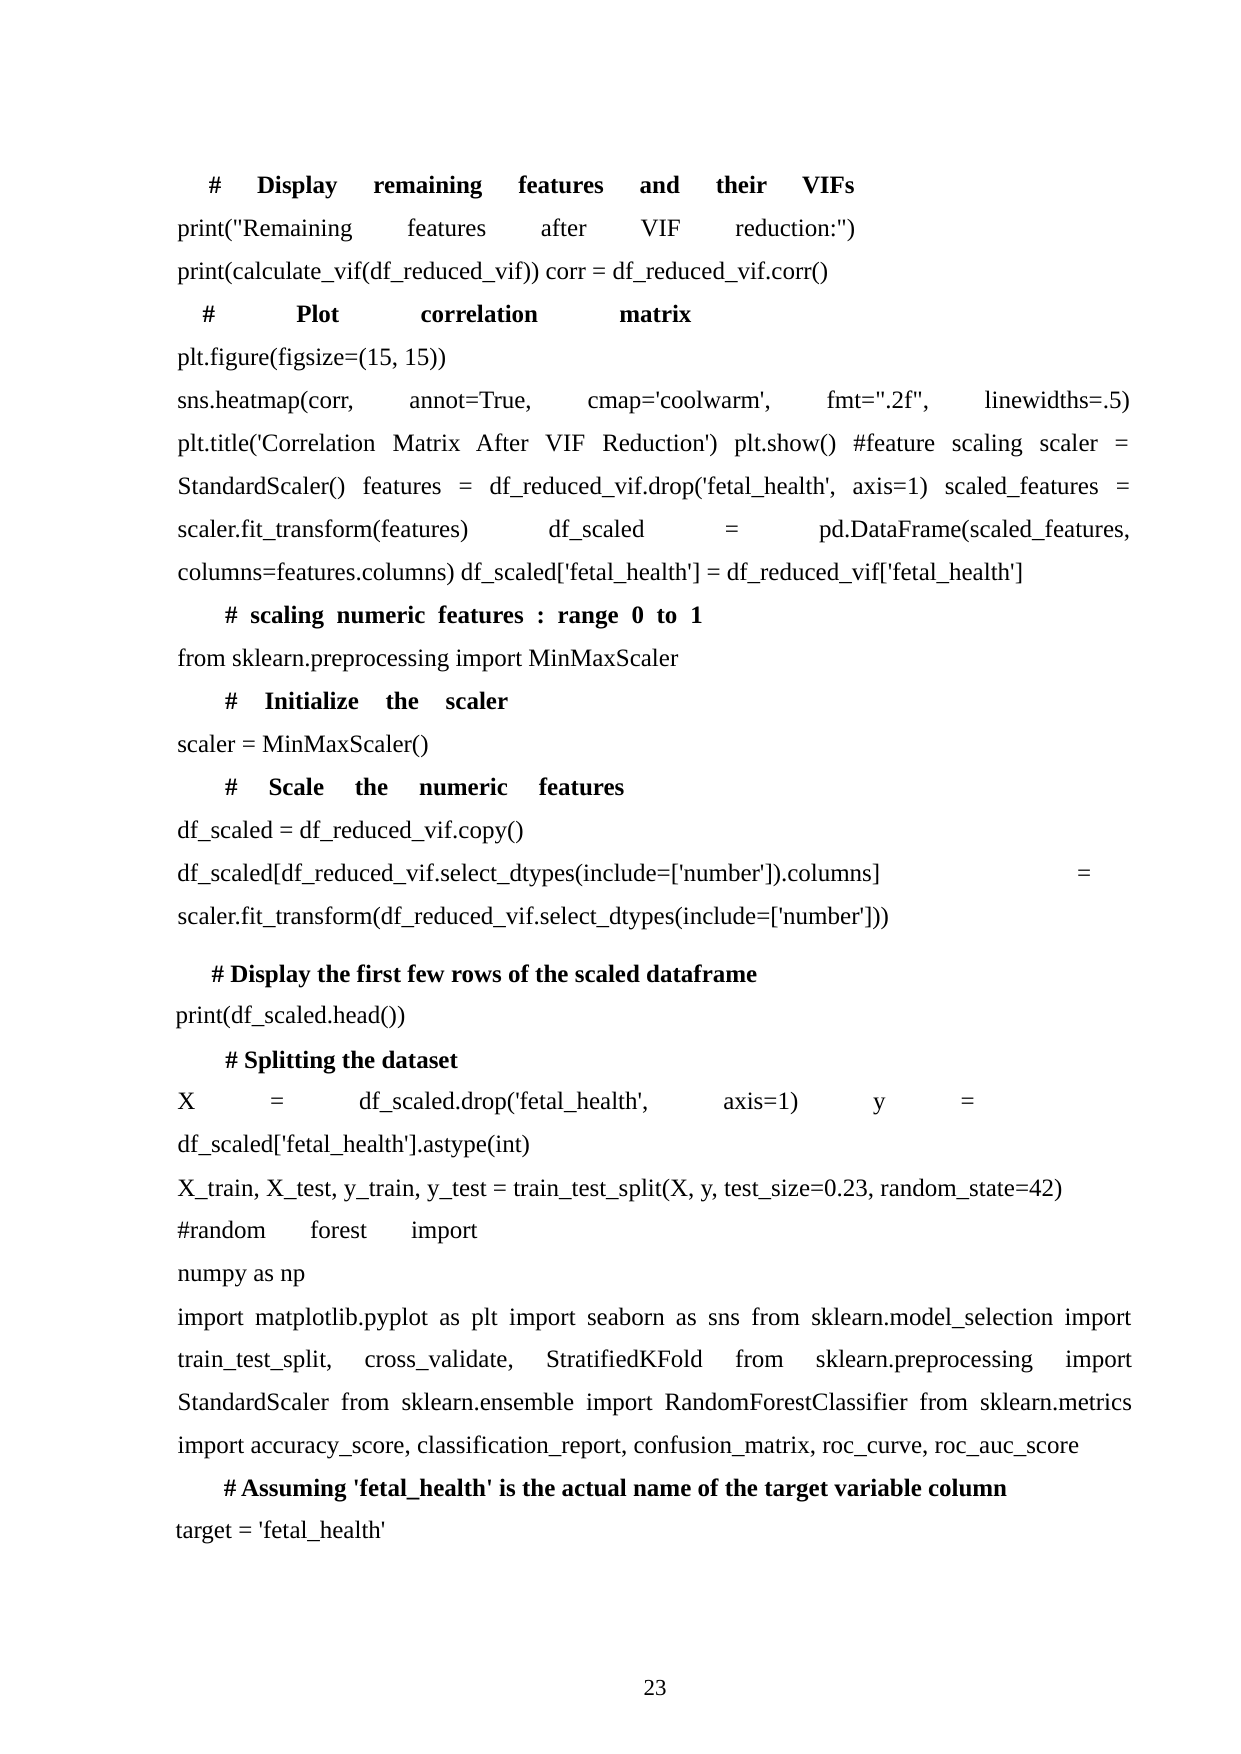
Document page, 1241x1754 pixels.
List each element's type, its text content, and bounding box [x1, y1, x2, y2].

text #random forest import numpy as np [177, 1215, 477, 1287]
text # Display remaining features and their VIFs print("Remaining features after VIF reduction:") print(calculate_vif(df_reduced_vif)) corr = df_reduced_vif.corr() [177, 170, 855, 285]
text import matplotlib.pyplot as plt import seaborn as sns from sklearn.model_selection import train_test_split, cross_validate, StratifiedKFold from sklearn.preprocessing import StandardScaler from sklearn.ensemble import RandomForestClassifier from sklearn.metrics import accuracy_score, classification_report, confusion_matrix, roc_curve, roc_auc_score [177, 1302, 1133, 1459]
text df_scaled[df_reduced_vif.select_dtypes(include=['number']).columns] = scaler.fit_transform(df_reduced_vif.select_dtypes(include=['number'])) [177, 858, 1091, 930]
text sns.heatmap(corr, annot=True, cmap='coolwarm', fmt=".2f", linewidths=.5) plt.title('Correlation Matrix After VIF Reduction') plt.show() #feature scaling scaler = StandardScaler() features = df_reduced_vif.drop('fetal_health', axis=1) scaled_features = scaler.fit_transform(features) df_scaled = pd.DataFrame(scaled_features, columns=features.columns) df_scaled['fetal_health'] = df_reduced_vif['fetal_health'] [177, 385, 1130, 585]
text # Initialize the scaler scaler = MinMaxScaler() [177, 686, 508, 758]
text # Scale the numeric features df_scaled = df_reduced_vif.copy() [177, 772, 625, 844]
text # Assuming 'fetal_health' is the actual name of the target variable column target = 'fetal_health' [175, 1473, 1041, 1544]
text X_train, X_test, y_train, y_test = train_test_split(X, y, test_size=0.23, random_state=42) [177, 1173, 1091, 1201]
text # scaling numeric features : range 0 to 1 from sklearn.preprocessing import MinMaxScaler [177, 600, 703, 672]
text # Splitting the dataset [225, 1045, 1041, 1073]
text # Plot correlation matrix plt.figure(figsize=(15, 15)) [177, 299, 692, 371]
text # Display the first few rows of the scaled dataframe print(df_scaled.head()) [175, 959, 986, 1029]
text X = df_scaled.drop('fetal_health', axis=1) y = df_scaled['fetal_health'].astype(int) [177, 1086, 975, 1158]
